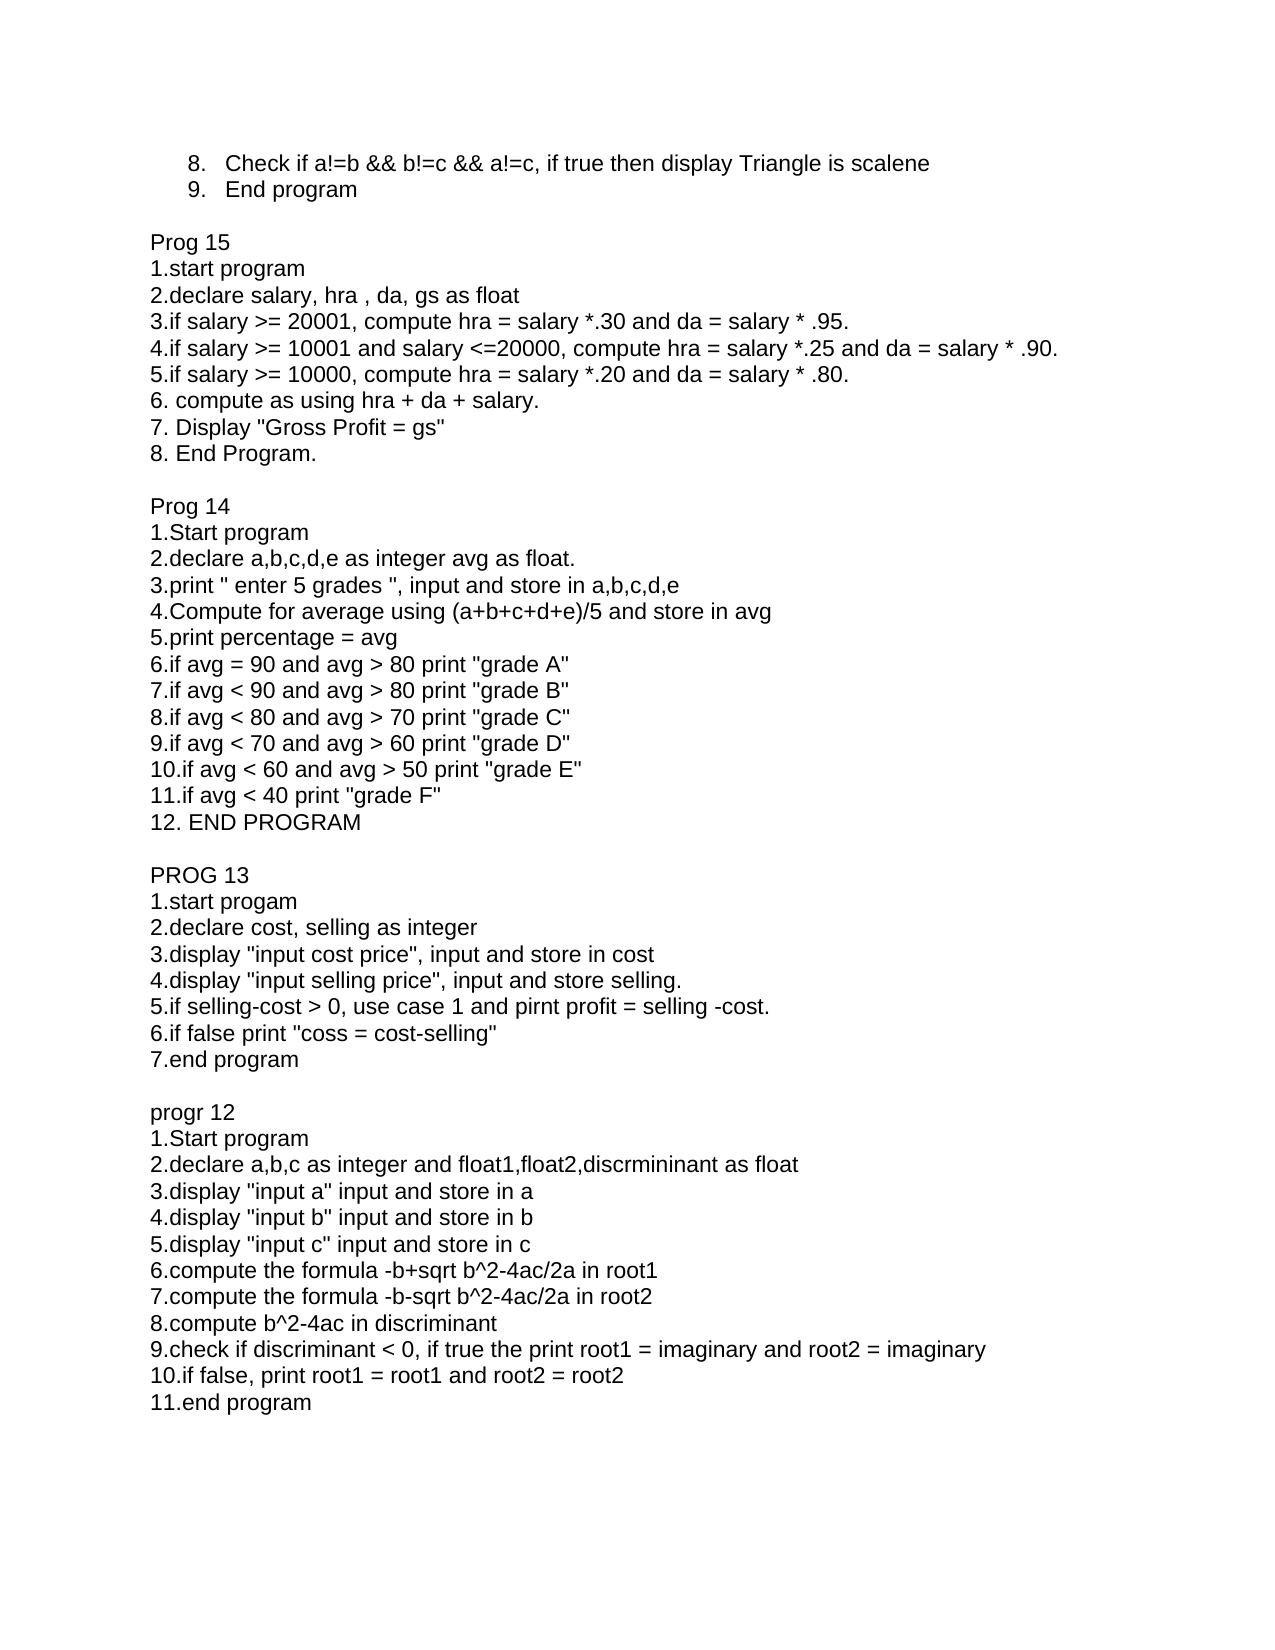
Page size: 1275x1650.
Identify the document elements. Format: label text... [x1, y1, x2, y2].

text 1.start progam [150, 888, 1125, 914]
text PROG 13 [150, 862, 1125, 888]
text 4.display "input b" input and store in b [150, 1204, 1125, 1231]
text 3.if salary >= 20001, compute hra = salary *.30 and da = salary * .95. [150, 308, 1125, 334]
text 10.if avg < 60 and avg > 50 print "grade E" [150, 756, 1125, 782]
text 4.if salary >= 10001 and salary <=20000, compute hra = salary *.25 and da = salary * .90. [150, 334, 1125, 361]
text Prog 14 [150, 493, 1125, 519]
text 11.end program [150, 1389, 1125, 1415]
text 9.if avg < 70 and avg > 60 print "grade D" [150, 730, 1125, 756]
text 5.if selling-cost > 0, use case 1 and pirnt profit = selling -cost. [150, 993, 1125, 1020]
text 1.Start program [150, 1125, 1125, 1151]
text 12. END PROGRAM [150, 809, 1125, 835]
text 4.display "input selling price", input and store selling. [150, 967, 1125, 993]
text 4.Compute for average using (a+b+c+d+e)/5 and store in avg [150, 598, 1125, 624]
text 3.display "input cost price", input and store in cost [150, 941, 1125, 967]
text 10.if false, print root1 = root1 and root2 = root2 [150, 1362, 1125, 1389]
text 1.Start program [150, 519, 1125, 545]
text 6.if false print "coss = cost-selling" [150, 1020, 1125, 1046]
text 8.compute b^2-4ac in discriminant [150, 1309, 1125, 1336]
text 2.declare a,b,c as integer and float1,float2,discrmininant as float [150, 1151, 1125, 1178]
text 6. compute as using hra + da + salary. [150, 387, 1125, 413]
text 2.declare a,b,c,d,e as integer avg as float. [150, 545, 1125, 572]
text Prog 15 [150, 229, 1125, 255]
text 8.if avg < 80 and avg > 70 print "grade C" [150, 703, 1125, 730]
text 6.if avg = 90 and avg > 80 print "grade A" [150, 651, 1125, 677]
text 7.if avg < 90 and avg > 80 print "grade B" [150, 677, 1125, 703]
text 9.check if discriminant < 0, if true the print root1 = imaginary and root2 = imaginary [150, 1336, 1125, 1362]
text 8. End Program. [150, 440, 1125, 466]
text 3.print " enter 5 grades ", input and store in a,b,c,d,e [150, 572, 1125, 598]
text 11.if avg < 40 print "grade F" [150, 782, 1125, 809]
list End program [187, 176, 1125, 203]
text 5.print percentage = avg [150, 624, 1125, 651]
text 7.compute the formula -b-sqrt b^2-4ac/2a in root2 [150, 1283, 1125, 1309]
text 2.declare salary, hra , da, gs as float [150, 282, 1125, 308]
text 5.if salary >= 10000, compute hra = salary *.20 and da = salary * .80. [150, 361, 1125, 387]
text 7.end program [150, 1046, 1125, 1072]
text progr 12 [150, 1099, 1125, 1125]
text 1.start program [150, 255, 1125, 282]
text 7. Display "Gross Profit = gs" [150, 413, 1125, 440]
text 2.declare cost, selling as integer [150, 914, 1125, 941]
text 5.display "input c" input and store in c [150, 1231, 1125, 1257]
text 3.display "input a" input and store in a [150, 1178, 1125, 1204]
text 6.compute the formula -b+sqrt b^2-4ac/2a in root1 [150, 1257, 1125, 1283]
list Check if a!=b && b!=c && a!=c, if true then display Triangle is scalene [187, 150, 1125, 176]
